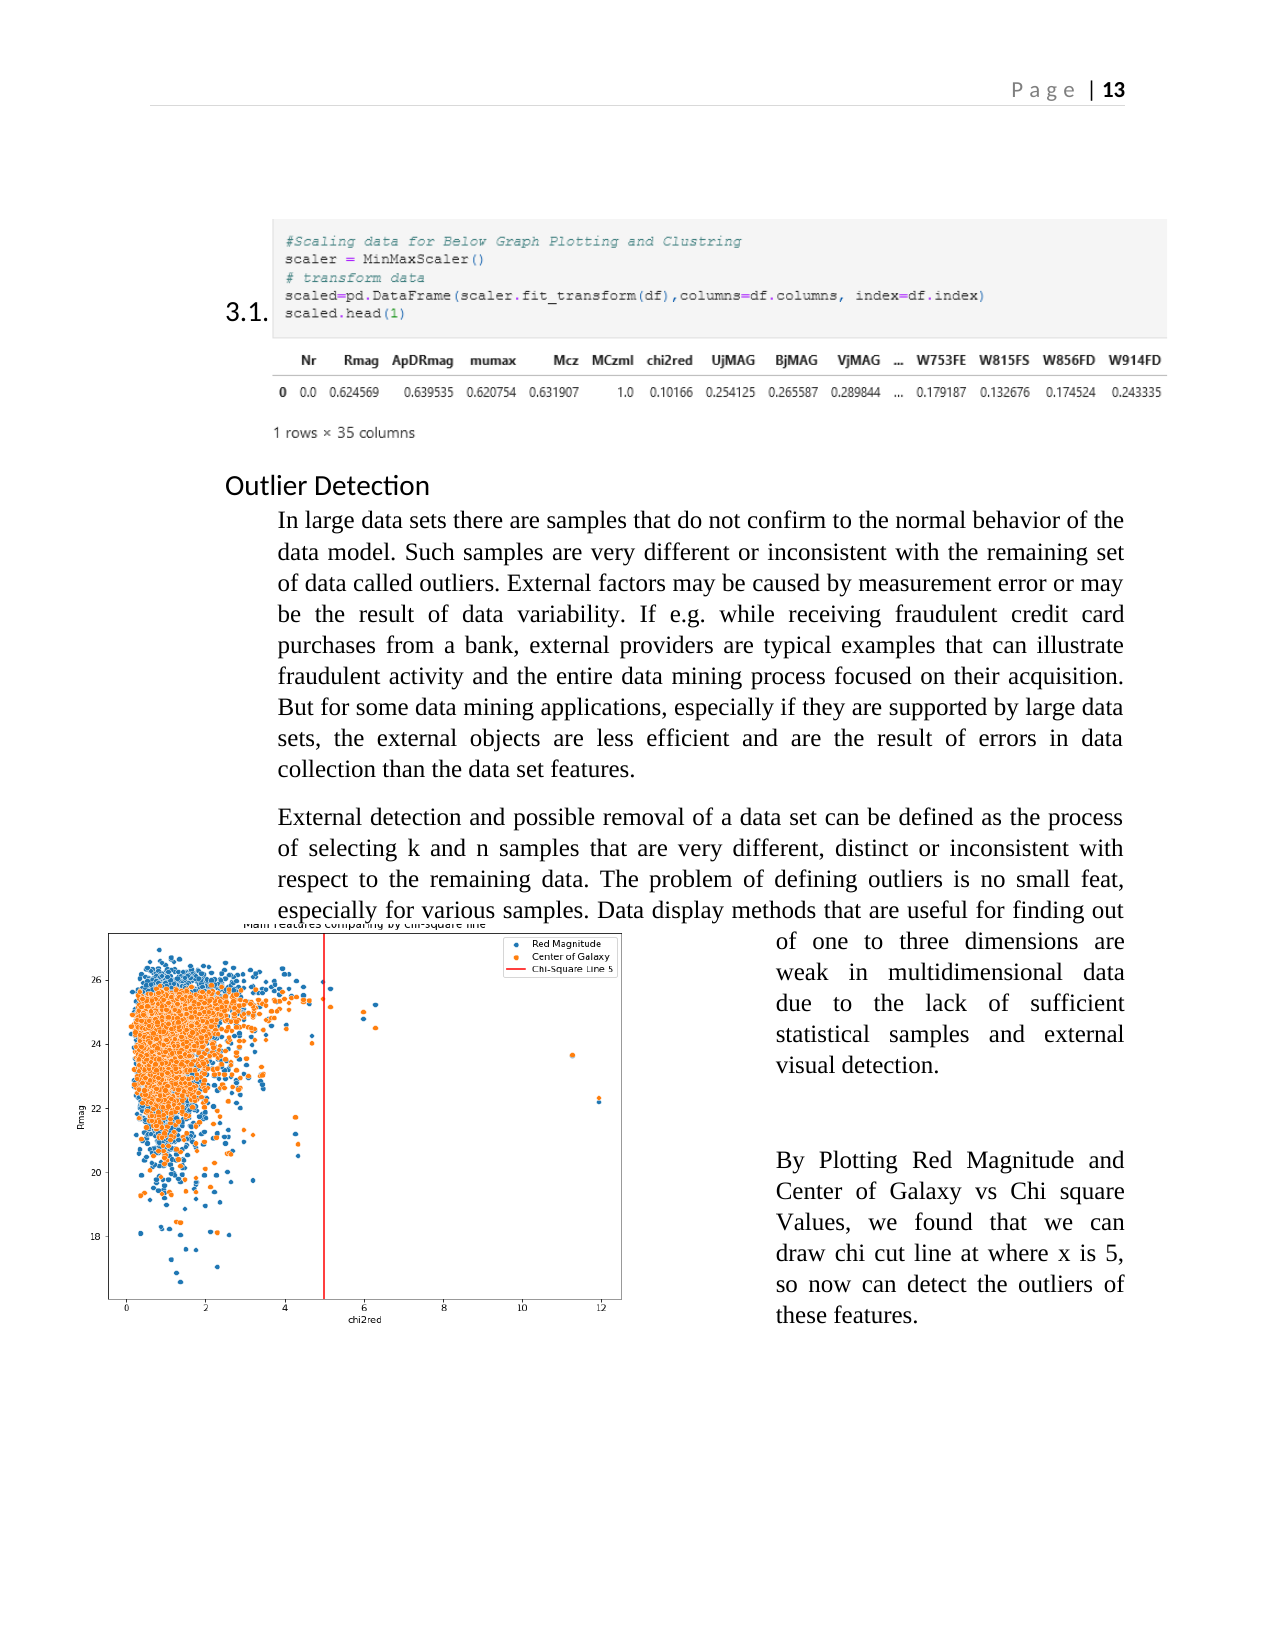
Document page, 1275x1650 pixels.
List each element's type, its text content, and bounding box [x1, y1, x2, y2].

text By Plotting Red Magnitude and Center of Galaxy vs Chi square Values, we found that we can draw chi cut line at where x is 5, so now can detect the outliers of these features. [277, 1145, 1125, 1329]
subtitle Outlier Detection [225, 293, 1125, 503]
picture [267, 219, 1168, 449]
picture [70, 924, 630, 1325]
text In large data sets there are samples that do not confirm to the normal behavior of the data model. Such samples are very different or inconsistent with the remaining set of data called outliers. External factors may be caused by measurement error or may be the result of data variability. If e.g. while receiving fraudulent credit card purchases from a bank, external providers are typical examples that can illustrate fraudulent activity and the entire data mining process focused on their acquisition. But for some data mining applications, especially if they are supported by large data sets, the external objects are less efficient and are the result of errors in data collection than the data set features. [277, 506, 1125, 783]
text External detection and possible removal of a data set can be defined as the process of selecting k and n samples that are very different, distinct or inconsistent with respect to the remaining data. The problem of defining outliers is no small feat, especially for various samples. Data display methods that are useful for finding out of one to three dimensions are weak in multidimensional data due to the lack of sufficient statistical samples and external visual detection. [277, 802, 1125, 1079]
